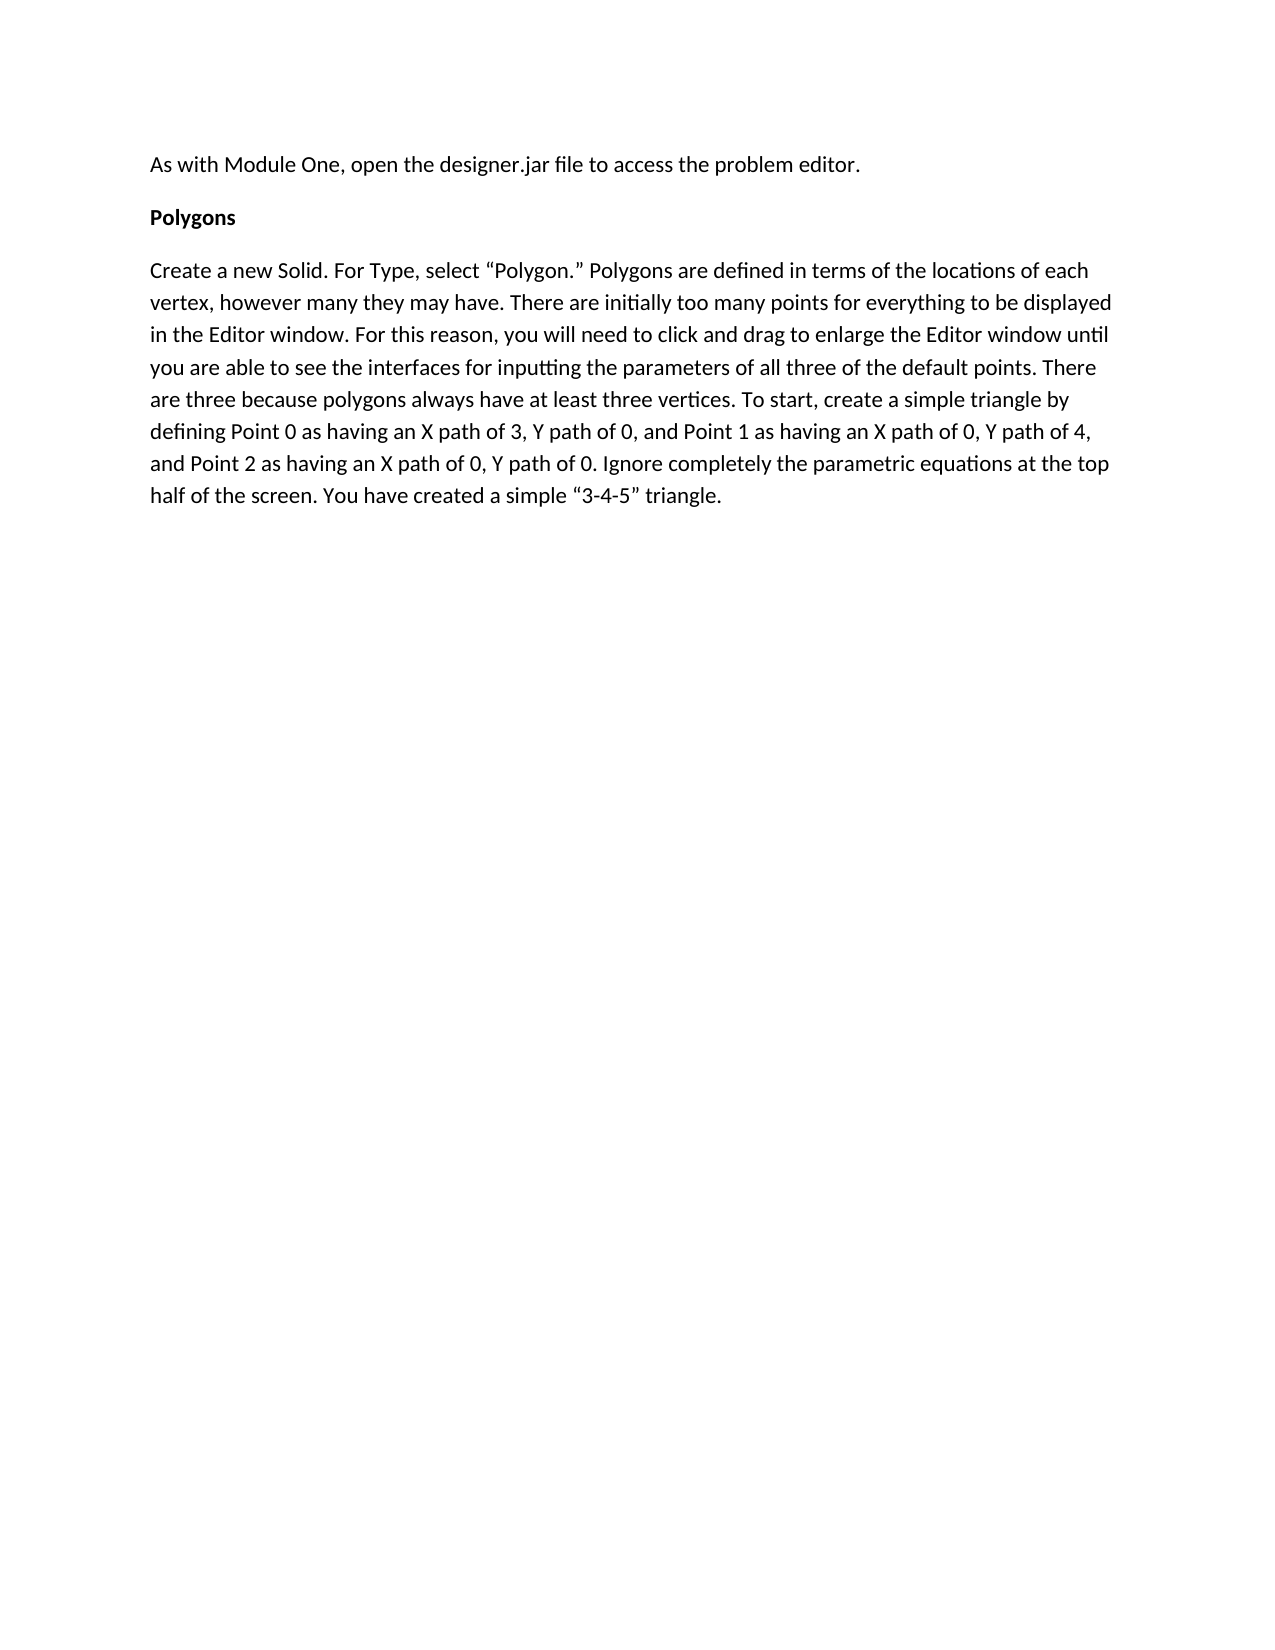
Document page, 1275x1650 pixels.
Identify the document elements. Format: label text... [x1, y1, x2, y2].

text Polygons [150, 203, 1125, 231]
text Create a new Solid. For Type, select “Polygon.” Polygons are defined in terms of the locations of each vertex, however many they may have. There are initially too many points for everything to be displayed in the Editor window. For this reason, you will need to click and drag to enlarge the Editor window until you are able to see the interfaces for inputting the parameters of all three of the default points. There are three because polygons always have at least three vertices. To start, create a simple triangle by defining Point 0 as having an X path of 3, Y path of 0, and Point 1 as having an X path of 0, Y path of 4, and Point 2 as having an X path of 0, Y path of 0. Ignore completely the parametric equations at the top half of the screen. You have created a simple “3-4-5” triangle. [150, 256, 1125, 509]
text As with Module One, open the designer.jar file to access the problem editor. [150, 150, 1125, 178]
